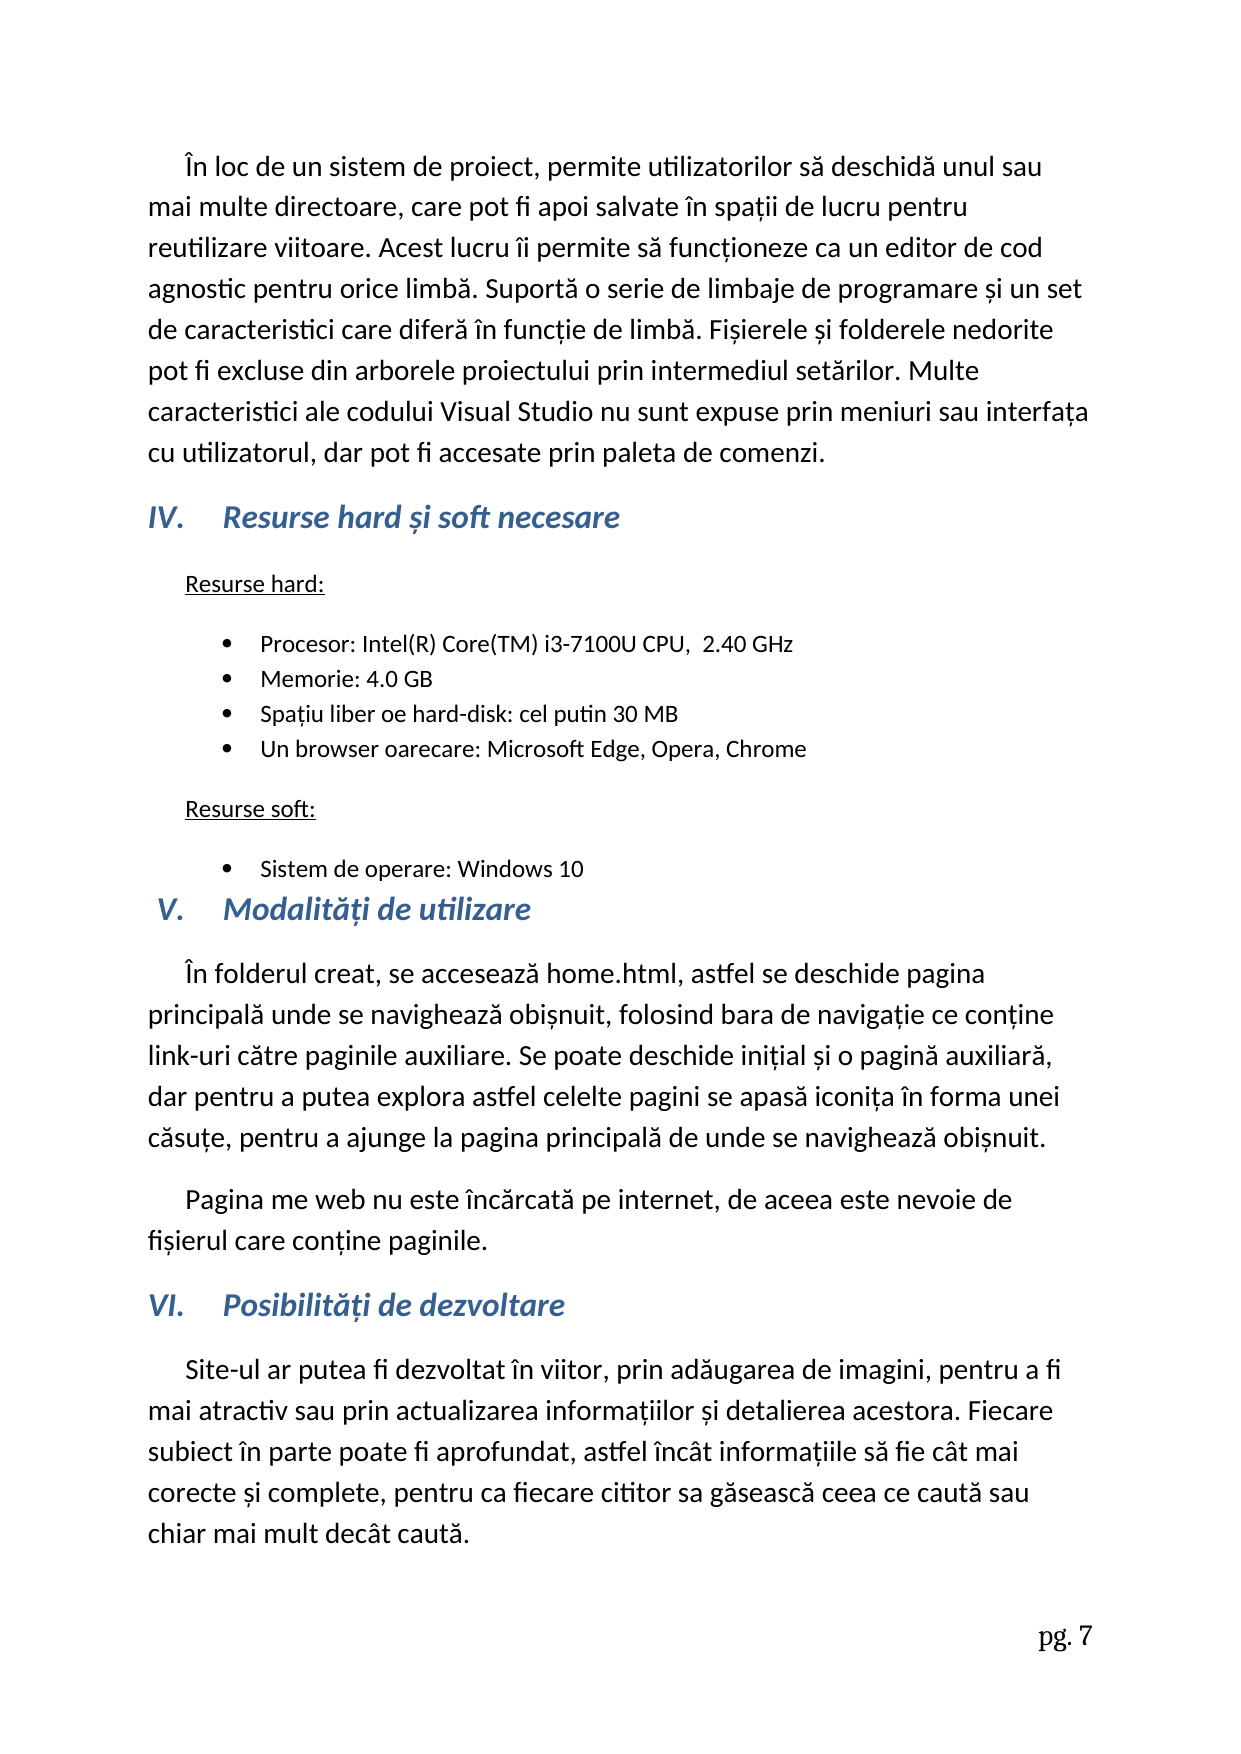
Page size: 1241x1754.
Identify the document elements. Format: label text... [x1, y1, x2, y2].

list Spațiu liber oe hard-disk: cel putin 30 MB [223, 698, 1093, 728]
list Procesor: Intel(R) Core(TM) i3-7100U CPU, 2.40 GHz [223, 628, 1093, 658]
list Resurse hard și soft necesare [185, 496, 1093, 537]
text În folderul creat, se accesează home.html, astfel se deschide pagina principală unde se navighează obișnuit, folosind bara de navigație ce conține link-uri către paginile auxiliare. Se poate deschide inițial și o pagină auxiliară, dar pentru a putea explora astfel celelte pagini se apasă iconița în forma unei căsuțe, pentru a ajunge la pagina principală de unde se navighează obișnuit. [148, 955, 1093, 1155]
list Posibilități de dezvoltare [185, 1283, 1093, 1324]
text Resurse hard: [148, 568, 1093, 598]
text În loc de un sistem de proiect, permite utilizatorilor să deschidă unul sau mai multe directoare, care pot fi apoi salvate în spații de lucru pentru reutilizare viitoare. Acest lucru îi permite să funcționeze ca un editor de cod agnostic pentru orice limbă. Suportă o serie de limbaje de programare și un set de caracteristici care diferă în funcție de limbă. Fișierele și folderele nedorite pot fi excluse din arborele proiectului prin intermediul setărilor. Multe caracteristici ale codului Visual Studio nu sunt expuse prin meniuri sau interfața cu utilizatorul, dar pot fi accesate prin paleta de comenzi. [148, 148, 1093, 470]
text Pagina me web nu este încărcată pe internet, de aceea este nevoie de fișierul care conține paginile. [148, 1181, 1093, 1257]
list Modalități de utilizare [185, 888, 1093, 928]
list Memorie: 4.0 GB [223, 663, 1093, 693]
text Site-ul ar putea fi dezvoltat în viitor, prin adăugarea de imagini, pentru a fi mai atractiv sau prin actualizarea informațiilor și detalierea acestora. Fiecare subiect în parte poate fi aprofundat, astfel încât informațiile să fie cât mai corecte și complete, pentru ca fiecare cititor sa găsească ceea ce caută sau chiar mai mult decât caută. [148, 1351, 1093, 1551]
text Resurse soft: [148, 793, 1093, 823]
list Un browser oarecare: Microsoft Edge, Opera, Chrome [223, 733, 1093, 763]
list Sistem de operare: Windows 10 [223, 853, 1093, 883]
